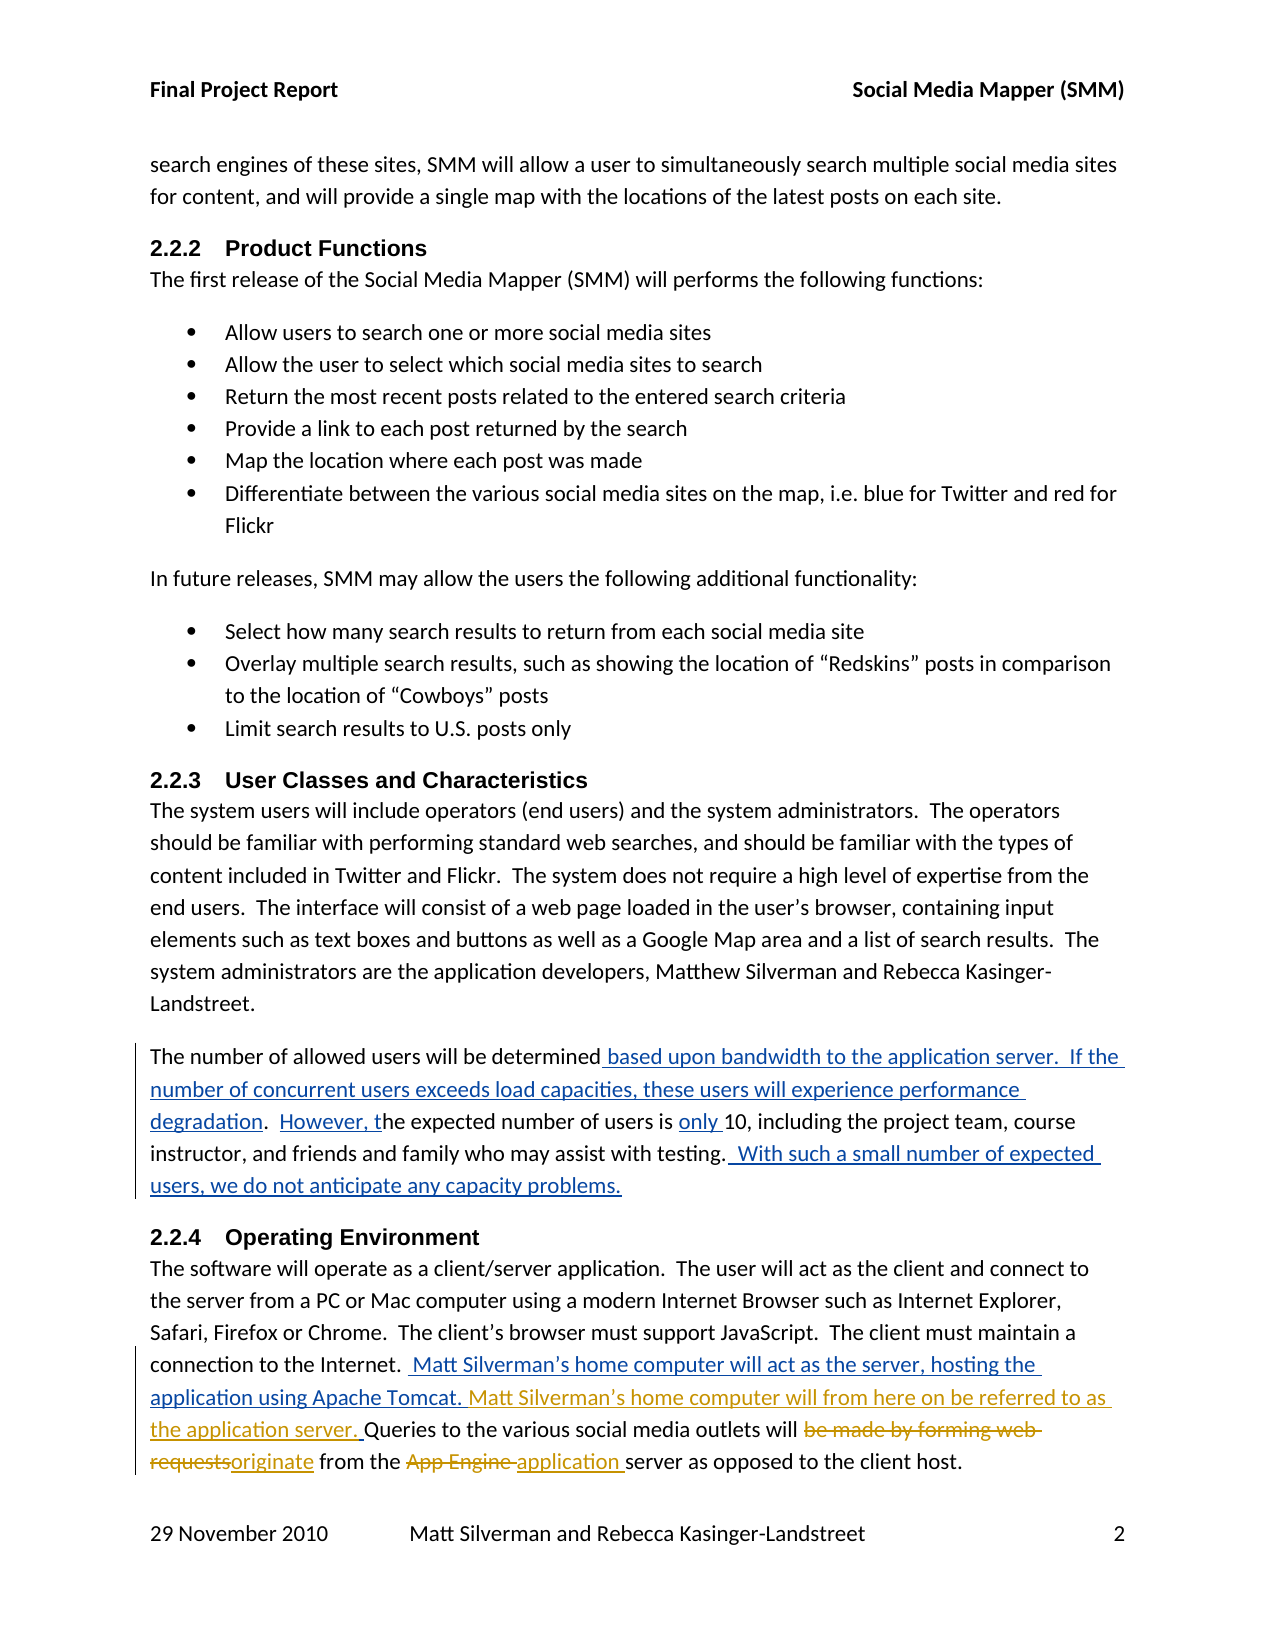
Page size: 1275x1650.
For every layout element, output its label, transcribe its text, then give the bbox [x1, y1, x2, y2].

list Allow the user to select which social media sites to search [187, 350, 1125, 378]
text The system users will include operators (end users) and the system administrators. The operators should be familiar with performing standard web searches, and should be familiar with the types of content included in Twitter and Flickr. The system does not require a high level of expertise from the end users. The interface will consist of a web page loaded in the user’s browser, containing input elements such as text boxes and buttons as well as a Google Map area and a list of search results. The system administrators are the application developers, Matthew Silverman and Rebecca Kasinger-Landstreet. [150, 796, 1125, 1017]
subtitle Operating Environment [150, 1224, 1125, 1251]
text The first release of the Social Media Mapper (SMM) will performs the following functions: [150, 265, 1125, 293]
text The software will operate as a client/server application. The user will act as the client and connect to the server from a PC or Mac computer using a modern Internet Browser such as Internet Explorer, Safari, Firefox or Chrome. The client’s browser must support JavaScript. The client must maintain a connection to the Internet. Queries to the various social media outlets will from the server as opposed to the client host. [150, 1254, 1125, 1475]
list Map the location where each post was made [187, 447, 1125, 475]
subtitle User Classes and Characteristics [150, 767, 1125, 793]
list Differentiate between the various social media sites on the map, i.e. blue for Twitter and red for Flickr [187, 479, 1125, 539]
subtitle Product Functions [150, 235, 1125, 262]
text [150, 150, 1125, 210]
list Select how many search results to return from each social media site [187, 617, 1125, 645]
text In future releases, SMM may allow the users the following additional functionality: [150, 564, 1125, 592]
list Return the most recent posts related to the entered search criteria [187, 382, 1125, 410]
list Allow users to search one or more social media sites [187, 318, 1125, 346]
list Limit search results to U.S. posts only [187, 714, 1125, 742]
list Overlay multiple search results, such as showing the location of “Redskins” posts in comparison to the location of “Cowboys” posts [187, 649, 1125, 709]
list Provide a link to each post returned by the search [187, 414, 1125, 442]
text The number of allowed users will be determined. he expected number of users is 10, including the project team, course instructor, and friends and family who may assist with testing. [150, 1042, 1125, 1199]
